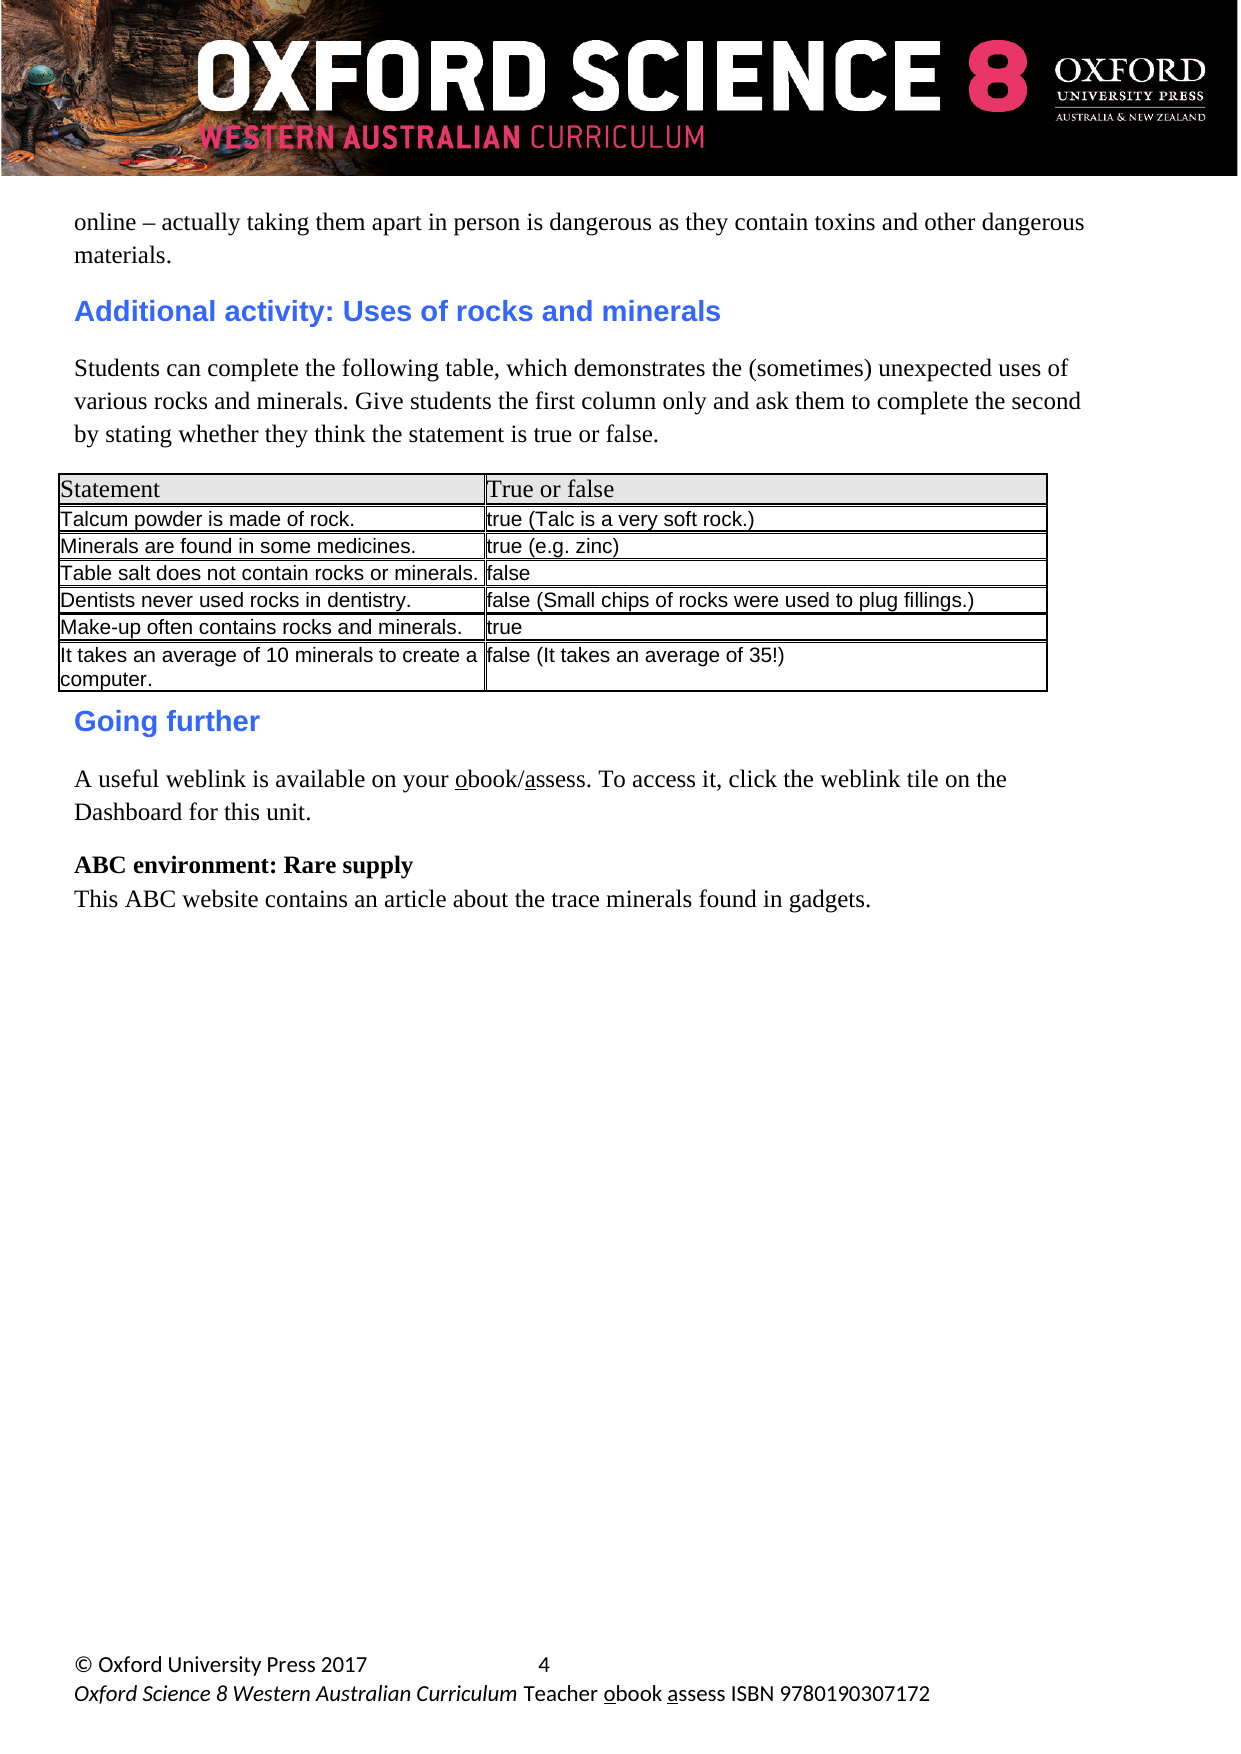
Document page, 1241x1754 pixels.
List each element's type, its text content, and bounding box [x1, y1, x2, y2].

text A useful weblink is available on your obook/assess. To access it, click the weblink tile on the Dashboard for this unit. [74, 764, 1090, 826]
table_cell Dentists never used rocks in dentistry. [60, 588, 484, 612]
table_cell Minerals are found in some medicines. [60, 534, 484, 558]
text ABC environment: Rare supply This ABC website contains an article about the trace minerals found in gadgets. [74, 851, 1090, 912]
table_cell Table salt does not contain rocks or minerals. [60, 561, 484, 585]
table_cell true (Talc is a very soft rock.) [487, 507, 1046, 530]
text Going further [74, 704, 1090, 738]
table_cell false (Small chips of rocks were used to plug fillings.) [487, 588, 1046, 612]
picture [0, 0, 1236, 175]
table_cell true (e.g. zinc) [487, 534, 1046, 558]
table_cell true [487, 615, 1046, 639]
text Students can complete the following table, which demonstrates the (sometimes) unexpected uses of various rocks and minerals. Give students the first column only and ask them to complete the second by stating whether they think the statement is true or false. [74, 353, 1090, 448]
table_cell false (It takes an average of 35!) [487, 643, 1046, 690]
table_cell Make-up often contains rocks and minerals. [60, 615, 484, 639]
table_cell It takes an average of 10 minerals to create a computer. [60, 643, 484, 690]
table_cell Talcum powder is made of rock. [60, 507, 484, 530]
text Additional activity: Uses of rocks and minerals [74, 294, 1090, 327]
table_cell false [487, 561, 1046, 585]
